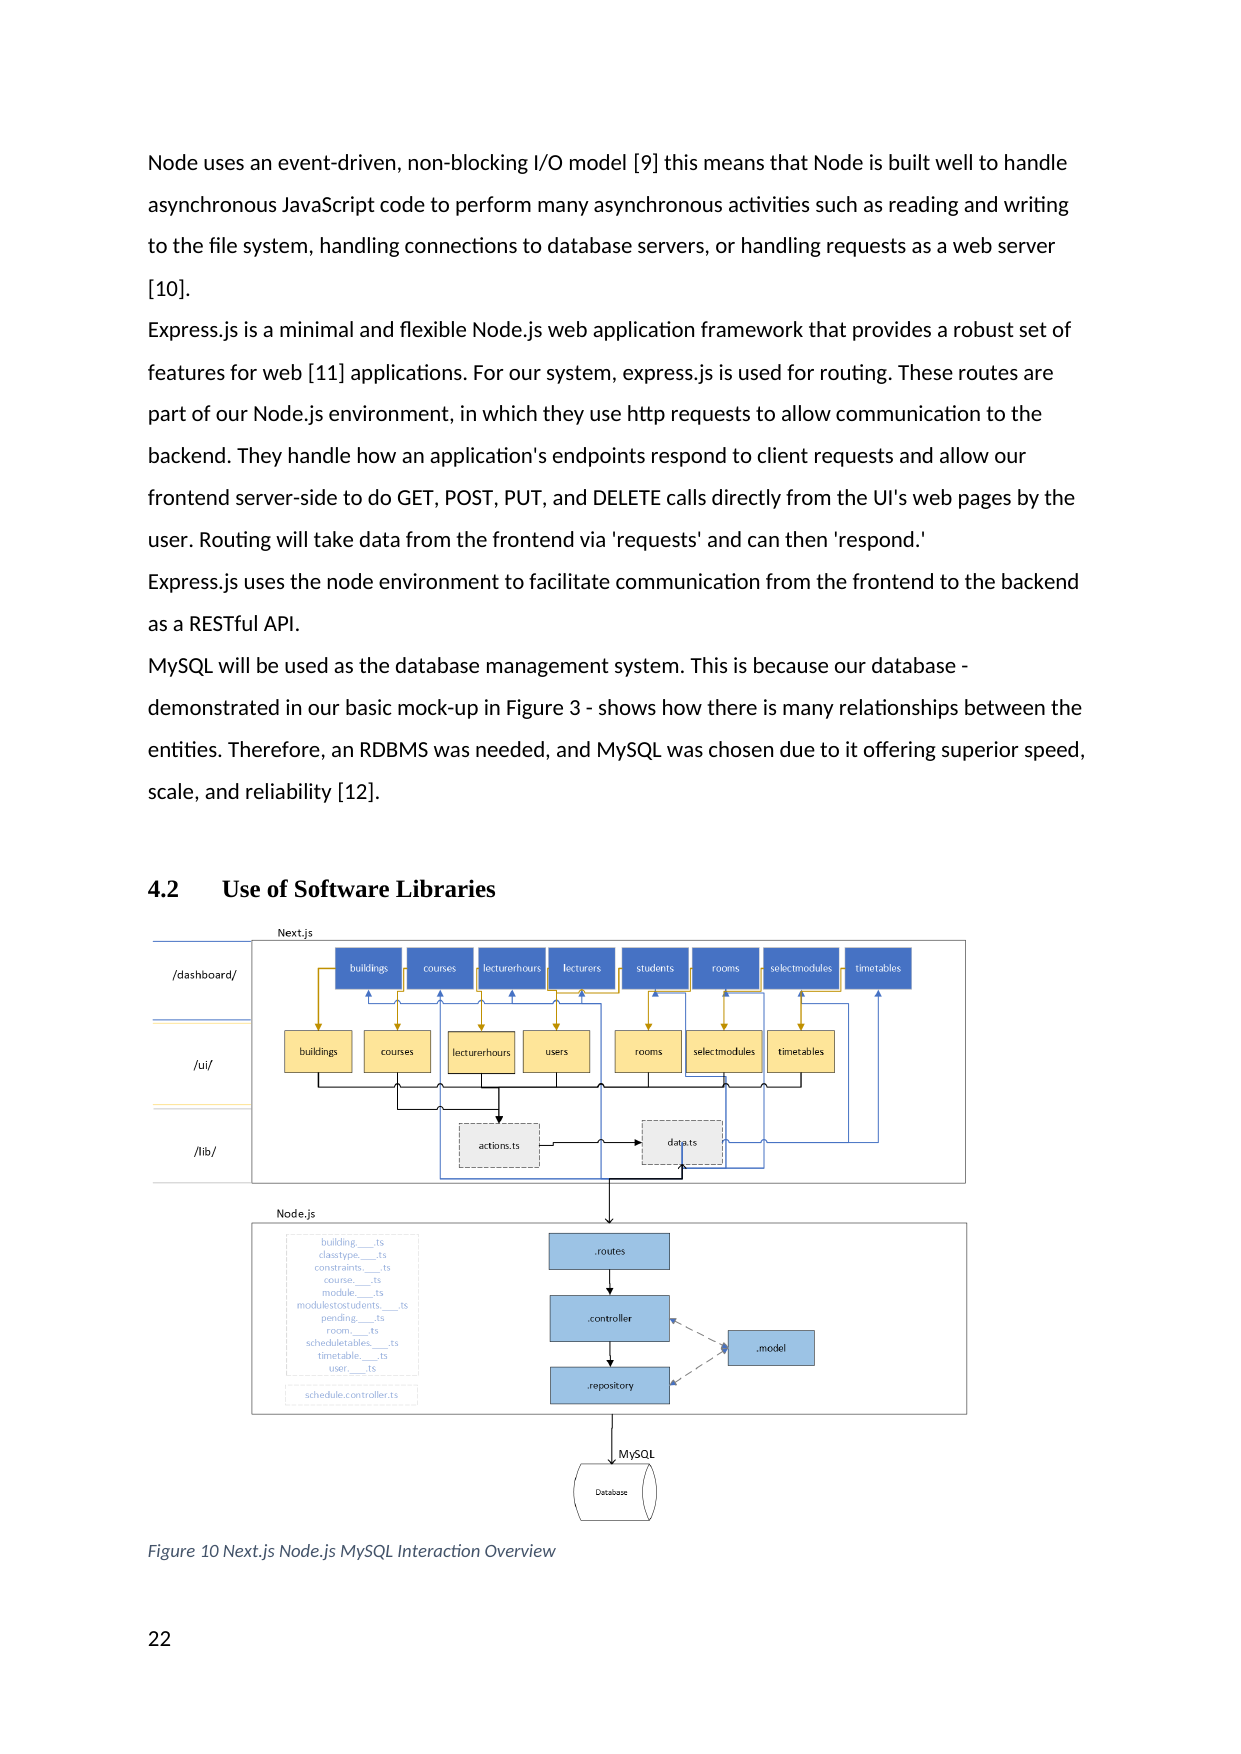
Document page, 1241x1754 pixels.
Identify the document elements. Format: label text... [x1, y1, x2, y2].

text Figure 10 Next.js Node.js MySQL Interaction Overview [148, 1539, 1092, 1562]
text Express.js is a minimal and flexible Node.js web application framework that provides a robust set of features for web applications. For our system, express.js is used for routing. These routes are part of our Node.js environment, in which they use http requests to allow communication to the backend. They handle how an application's endpoints respond to client requests and allow our frontend server-side to do GET, POST, PUT, and DELETE calls directly from the UI's web pages by the user. Routing will take data from the frontend via 'requests' and can then 'respond.' [148, 316, 1092, 553]
text Node uses an event-driven, non-blocking I/O model this means that Node is built well to handle asynchronous JavaScript code to perform many asynchronous activities such as reading and writing to the file system, handling connections to database servers, or handling requests as a web server. [148, 148, 1092, 302]
text Use of Software Libraries [148, 874, 1092, 903]
picture [147, 917, 972, 1526]
text Express.js uses the node environment to facilitate communication from the frontend to the backend as a RESTful API. [148, 567, 1092, 637]
text MySQL will be used as the database management system. This is because our database - demonstrated in our basic mock-up in Figure 3 - shows how there is many relationships between the entities. Therefore, an RDBMS was needed, and MySQL was chosen due to it offering superior speed, scale, and reliability. [148, 651, 1092, 805]
